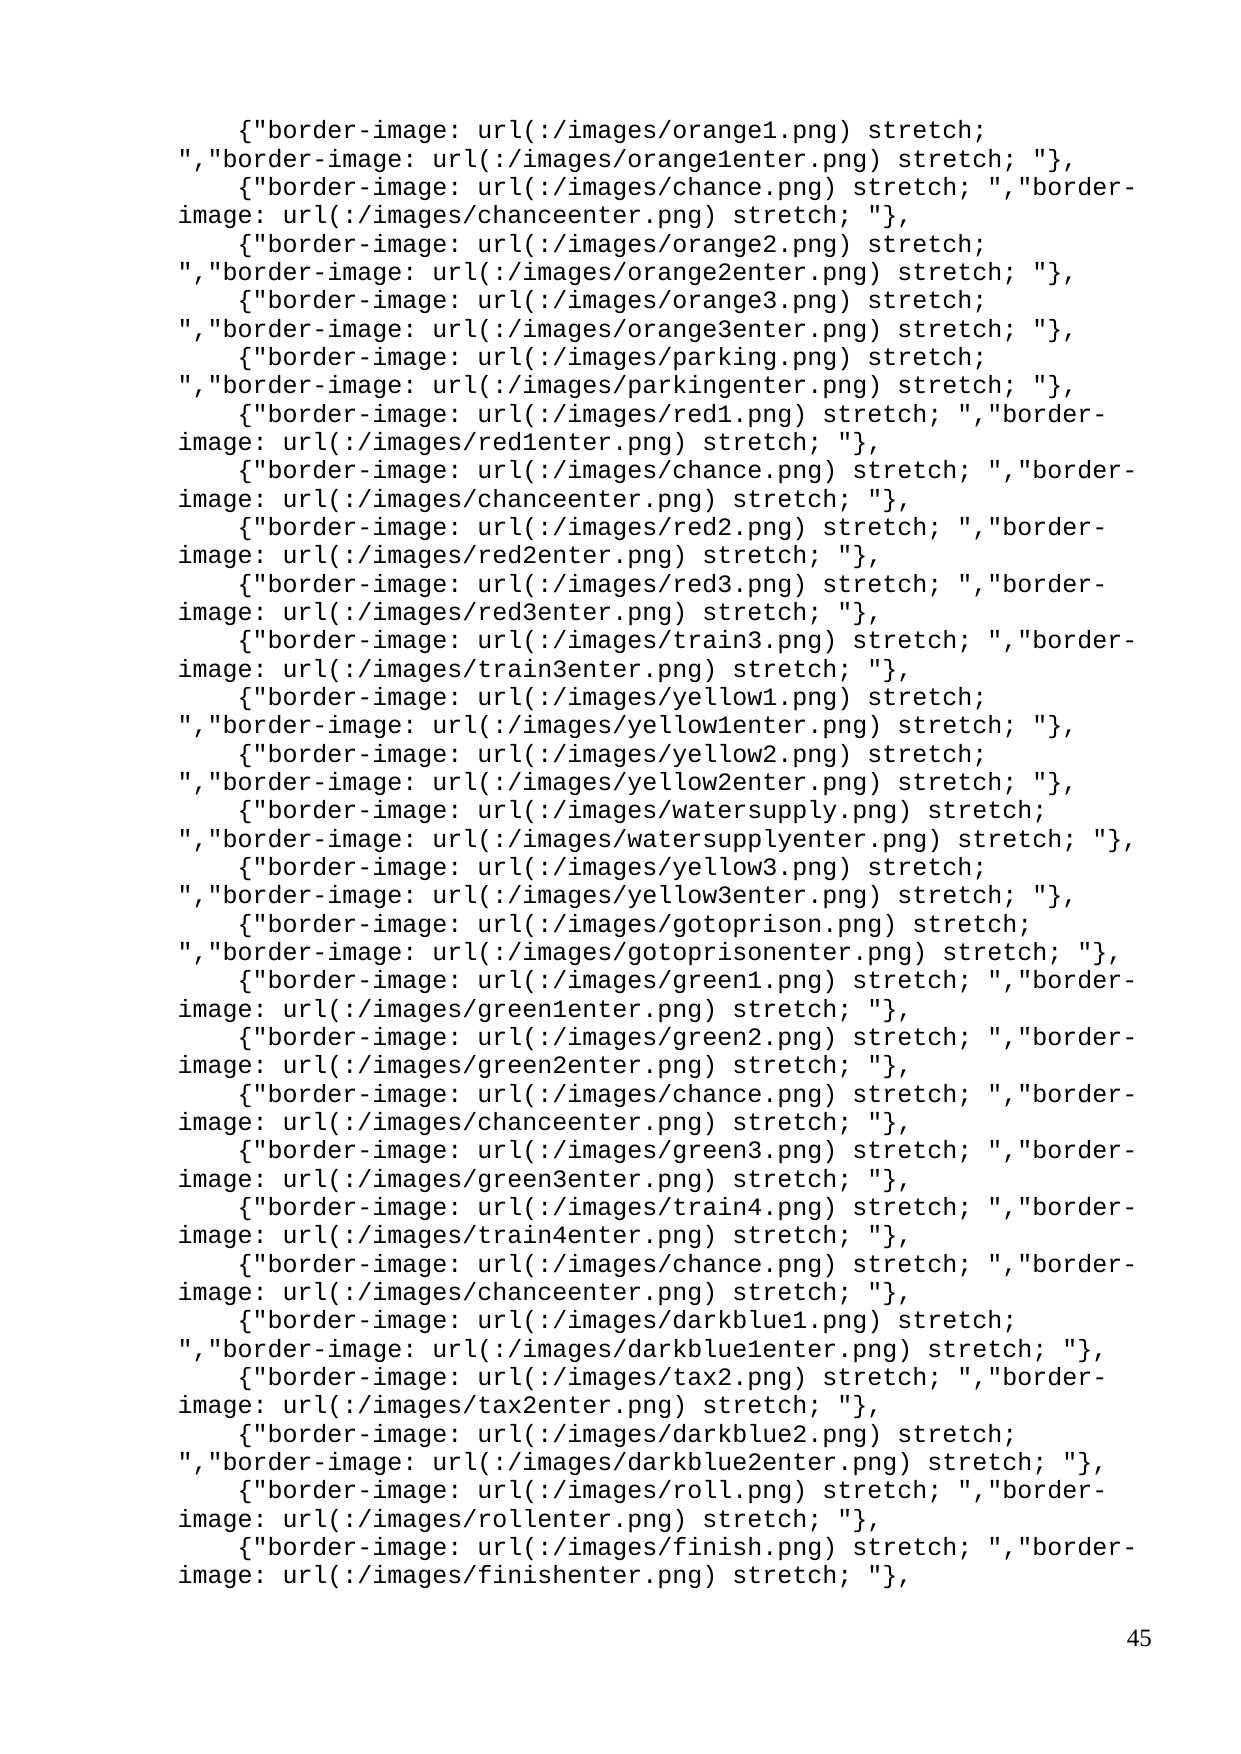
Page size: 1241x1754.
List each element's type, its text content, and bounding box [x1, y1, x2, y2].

text {"border-image: url(:/images/orange3.png) stretch; ","border-image: url(:/images/orange3enter.png) stretch; "}, [177, 288, 1152, 345]
text {"border-image: url(:/images/chance.png) stretch; ","border-image: url(:/images/chanceenter.png) stretch; "}, [177, 458, 1152, 515]
text {"border-image: url(:/images/gotoprison.png) stretch; ","border-image: url(:/images/gotoprisonenter.png) stretch; "}, [177, 911, 1152, 968]
text {"border-image: url(:/images/chance.png) stretch; ","border-image: url(:/images/chanceenter.png) stretch; "}, [177, 1081, 1152, 1138]
text {"border-image: url(:/images/yellow2.png) stretch; ","border-image: url(:/images/yellow2enter.png) stretch; "}, [177, 741, 1152, 798]
text {"border-image: url(:/images/red3.png) stretch; ","border-image: url(:/images/red3enter.png) stretch; "}, [177, 571, 1152, 628]
text {"border-image: url(:/images/darkblue1.png) stretch; ","border-image: url(:/images/darkblue1enter.png) stretch; "}, [177, 1308, 1152, 1365]
text {"border-image: url(:/images/yellow1.png) stretch; ","border-image: url(:/images/yellow1enter.png) stretch; "}, [177, 685, 1152, 741]
text {"border-image: url(:/images/train4.png) stretch; ","border-image: url(:/images/train4enter.png) stretch; "}, [177, 1195, 1152, 1251]
text {"border-image: url(:/images/orange1.png) stretch; ","border-image: url(:/images/orange1enter.png) stretch; "}, [177, 118, 1152, 175]
text {"border-image: url(:/images/parking.png) stretch; ","border-image: url(:/images/parkingenter.png) stretch; "}, [177, 345, 1152, 401]
text {"border-image: url(:/images/darkblue2.png) stretch; ","border-image: url(:/images/darkblue2enter.png) stretch; "}, [177, 1421, 1152, 1478]
text {"border-image: url(:/images/green1.png) stretch; ","border-image: url(:/images/green1enter.png) stretch; "}, [177, 968, 1152, 1025]
text {"border-image: url(:/images/chance.png) stretch; ","border-image: url(:/images/chanceenter.png) stretch; "}, [177, 175, 1152, 231]
text {"border-image: url(:/images/watersupply.png) stretch; ","border-image: url(:/images/watersupplyenter.png) stretch; "}, [177, 798, 1152, 855]
text {"border-image: url(:/images/green2.png) stretch; ","border-image: url(:/images/green2enter.png) stretch; "}, [177, 1025, 1152, 1081]
text {"border-image: url(:/images/roll.png) stretch; ","border-image: url(:/images/rollenter.png) stretch; "}, [177, 1478, 1152, 1535]
text {"border-image: url(:/images/red1.png) stretch; ","border-image: url(:/images/red1enter.png) stretch; "}, [177, 401, 1152, 458]
text {"border-image: url(:/images/train3.png) stretch; ","border-image: url(:/images/train3enter.png) stretch; "}, [177, 628, 1152, 685]
text {"border-image: url(:/images/chance.png) stretch; ","border-image: url(:/images/chanceenter.png) stretch; "}, [177, 1251, 1152, 1308]
text {"border-image: url(:/images/red2.png) stretch; ","border-image: url(:/images/red2enter.png) stretch; "}, [177, 515, 1152, 571]
text {"border-image: url(:/images/orange2.png) stretch; ","border-image: url(:/images/orange2enter.png) stretch; "}, [177, 231, 1152, 288]
text {"border-image: url(:/images/tax2.png) stretch; ","border-image: url(:/images/tax2enter.png) stretch; "}, [177, 1365, 1152, 1421]
text {"border-image: url(:/images/yellow3.png) stretch; ","border-image: url(:/images/yellow3enter.png) stretch; "}, [177, 855, 1152, 911]
text {"border-image: url(:/images/green3.png) stretch; ","border-image: url(:/images/green3enter.png) stretch; "}, [177, 1138, 1152, 1195]
text {"border-image: url(:/images/finish.png) stretch; ","border-image: url(:/images/finishenter.png) stretch; "}, [177, 1535, 1152, 1591]
